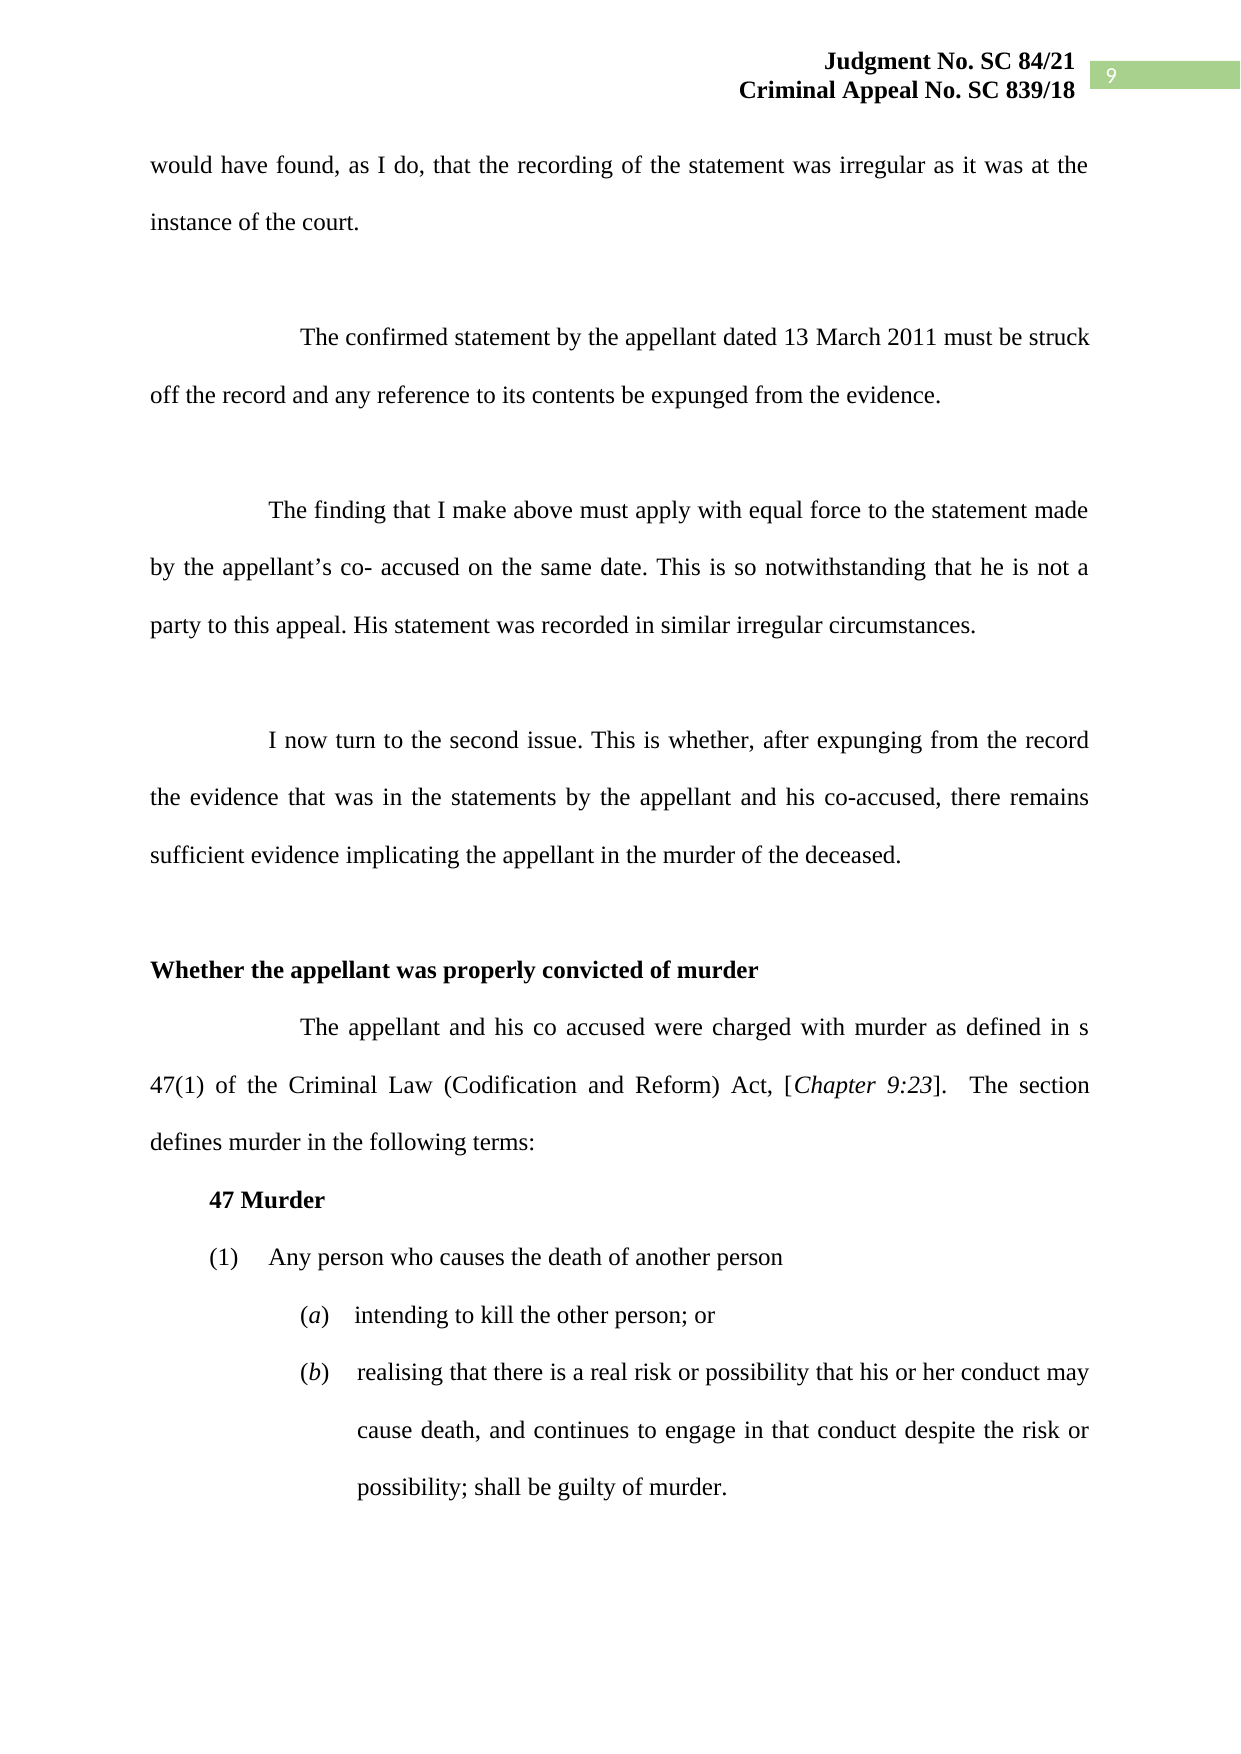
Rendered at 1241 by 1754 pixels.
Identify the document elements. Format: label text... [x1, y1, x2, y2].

text 47 Murder [150, 1185, 1090, 1214]
text (b) realising that there is a real risk or possibility that his or her conduct may cause death, and continues to engage in that conduct despite the risk or possibility; shall be guilty of murder. [300, 1357, 1090, 1501]
text (1) Any person who causes the death of another person [209, 1242, 1090, 1271]
text The appellant and his co accused were charged with murder as defined in s 47(1) of the Criminal Law (Codification and Reform) Act, [Chapter 9:23]. The section defines murder in the following terms: [150, 1012, 1090, 1156]
text Whether the appellant was properly convicted of murder [150, 955, 1090, 984]
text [150, 150, 1090, 236]
text I now turn to the second issue. This is whether, after expunging from the record the evidence that was in the statements by the appellant and his co-accused, there remains sufficient evidence implicating the appellant in the murder of the deceased. [150, 725, 1090, 869]
text The confirmed statement by the appellant dated 13 March 2011 must be struck off the record and any reference to its contents be expunged from the evidence. [150, 322, 1090, 409]
text (a) intending to kill the other person; or [182, 1300, 1090, 1329]
text The finding that I make above must apply with equal force to the statement made by the appellant’s co- accused on the same date. This is so notwithstanding that he is not a party to this appeal. His statement was recorded in similar irregular circumstances. [150, 495, 1090, 639]
